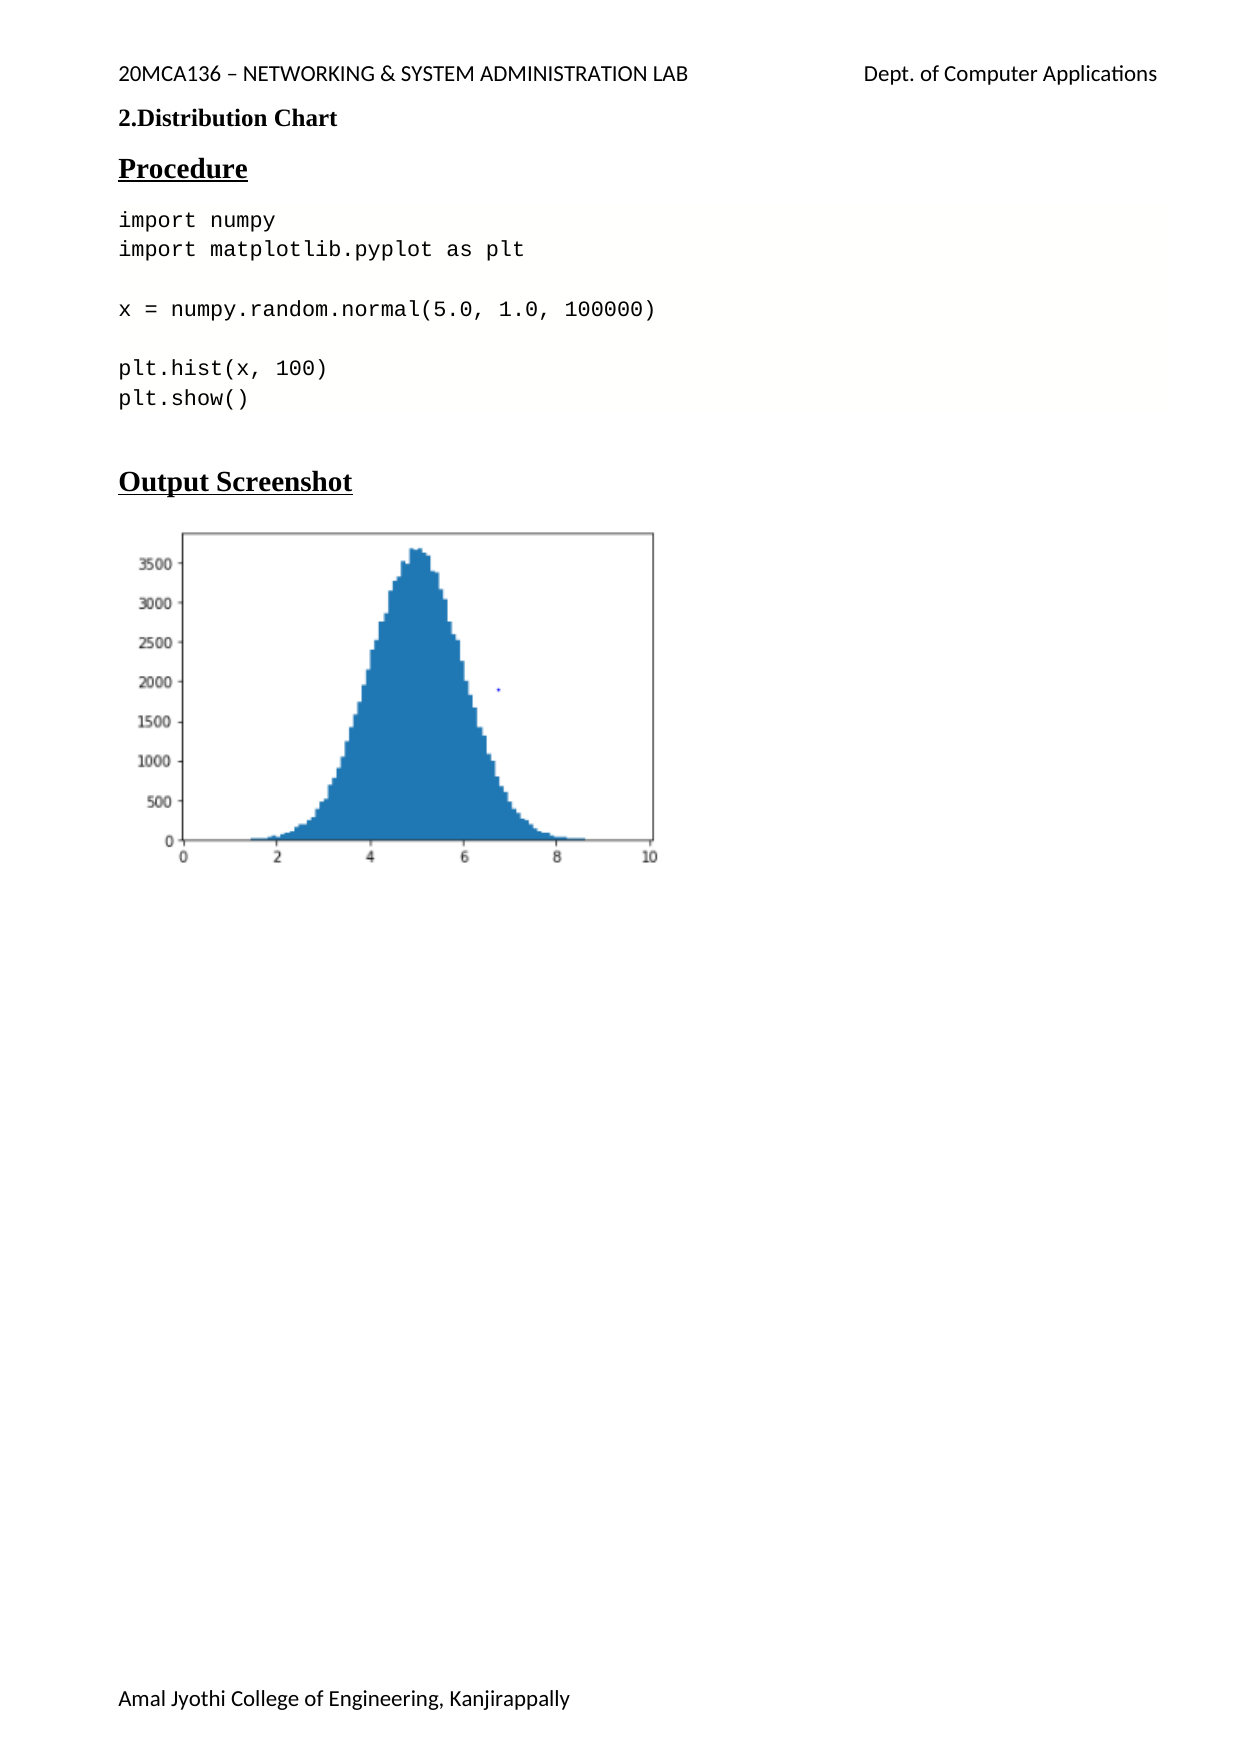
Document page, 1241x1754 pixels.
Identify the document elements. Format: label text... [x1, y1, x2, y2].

picture [118, 517, 687, 880]
text plt.hist(x, 100) [118, 352, 1167, 382]
text plt.show() [118, 382, 1167, 412]
text import numpy [118, 204, 1167, 234]
text Output Screenshot [118, 464, 1167, 498]
text import matplotlib.pyplot as plt [118, 234, 1167, 263]
text 2.Distribution Chart [118, 103, 1167, 132]
text Procedure [118, 151, 1167, 185]
text x = numpy.random.normal(5.0, 1.0, 100000) [118, 293, 1167, 323]
